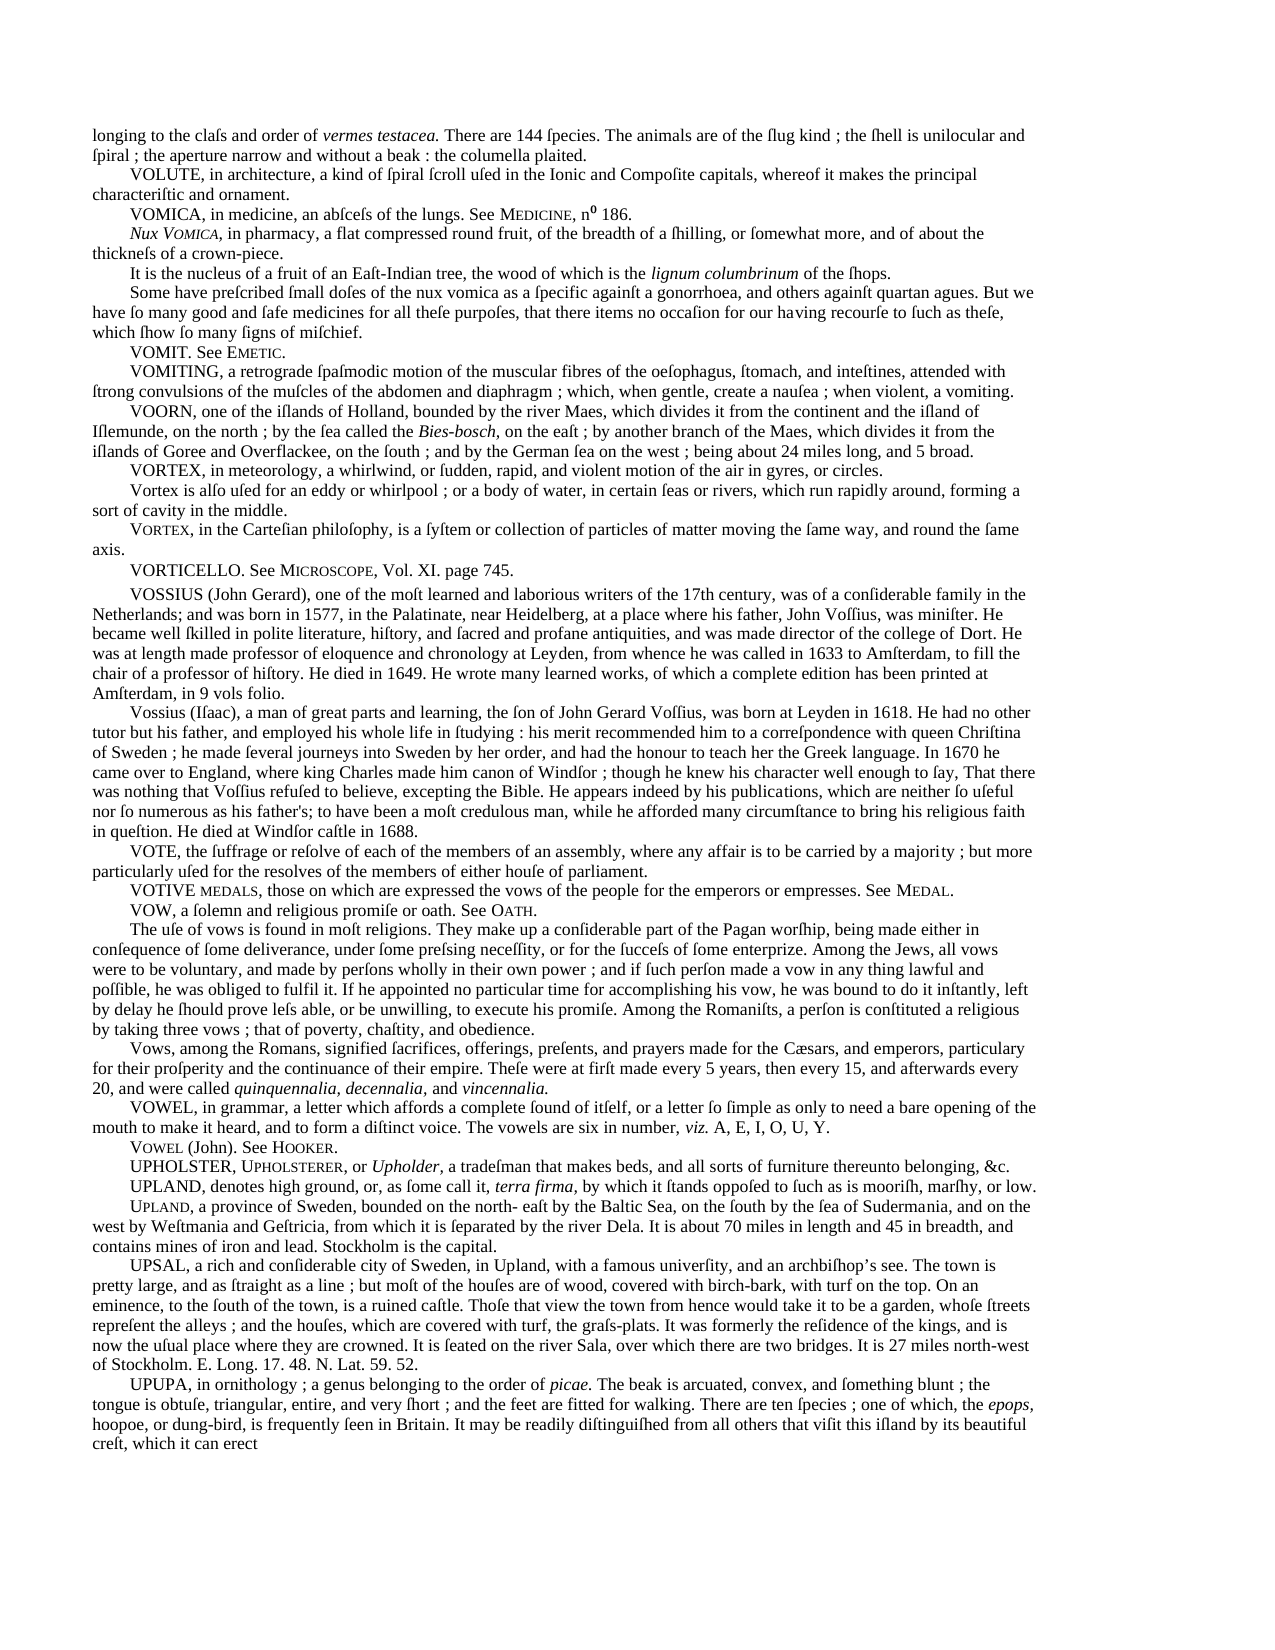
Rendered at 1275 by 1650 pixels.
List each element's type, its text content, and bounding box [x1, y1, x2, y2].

text Nux Vomica, in pharmacy, a flat compressed round fruit, of the breadth of a ſhilling, or ſomewhat more, and of about the thickneſs of a crown-piece. [92, 224, 1037, 263]
text It is the nucleus of a fruit of an Eaſt-Indian tree, the wood of which is the lignum columbrinum of the ſhops. [92, 263, 1037, 283]
text VOSSIUS (John Gerard), one of the moſt learned and laborious writers of the 17th century, was of a conſiderable family in the Netherlands; and was born in 1577, in the Palatinate, near Heidelberg, at a place where his father, John Voſſius, was miniſter. He became well ſkilled in polite literature, hiſtory, and ſacred and profane antiquities, and was made director of the college of Dort. He was at length made professor of eloquence and chronology at Leyden, from whence he was called in 1633 to Amſterdam, to fill the chair of a professor of hiſtory. He died in 1649. He wrote many learned works, of which a complete edition has been printed at Amſterdam, in 9 vols folio. [92, 584, 1037, 703]
text VOTE, the ſuffrage or reſolve of each of the members of an assembly, where any affair is to be carried by a majority ; but more particularly uſed for the resolves of the members of either houſe of parliament. [92, 841, 1037, 881]
text Vowel (John). See Hooker. [92, 1137, 1037, 1157]
text VOMITING, a retrograde ſpaſmodic motion of the muscular fibres of the oeſophagus, ſtomach, and inteſtines, attended with ſtrong convulsions of the muſcles of the abdomen and diaphragm ; which, when gentle, create a nauſea ; when violent, a vomiting. [92, 362, 1037, 402]
text Vows, among the Romans, signified ſacrifices, offerings, preſents, and prayers made for the Cæsars, and emperors, particulary for their proſperity and the continuance of their empire. Theſe were at firſt made every 5 years, then every 15, and afterwards every 20, and were called quinquennalia, decennalia, and vincennalia. [92, 1039, 1037, 1098]
text VOTIVE medals, those on which are expressed the vows of the people for the emperors or empresses. See Medal. [92, 881, 1037, 900]
text VOMIT. See Emetic. [92, 342, 1037, 362]
text VORTICELLO. See Microscope, Vol. XI. page 745. [92, 559, 1037, 580]
text VOW, a ſolemn and religious promiſe or oath. See Oath. [92, 900, 1037, 920]
text Vortex, in the Carteſian philoſophy, is a ſyſtem or collection of particles of matter moving the ſame way, and round the ſame axis. [92, 520, 1037, 559]
text Upland, a province of Sweden, bounded on the north- eaſt by the Baltic Sea, on the ſouth by the ſea of Sudermania, and on the west by Weſtmania and Geſtricia, from which it is ſeparated by the river Dela. It is about 70 miles in length and 45 in breadth, and contains mines of iron and lead. Stockholm is the capital. [92, 1197, 1037, 1256]
text Some have preſcribed ſmall doſes of the nux vomica as a ſpecific againſt a gonorrhoea, and others againſt quartan agues. But we have ſo many good and ſafe medicines for all theſe purpoſes, that there items no occaſion for our having recourſe to ſuch as theſe, which ſhow ſo many ſigns of miſchief. [92, 283, 1037, 342]
text VOMICA, in medicine, an abſceſs of the lungs. See Medicine, n⁰ 186. [92, 204, 1037, 224]
text VOLUTE, in architecture, a kind of ſpiral ſcroll uſed in the Ionic and Compoſite capitals, whereof it makes the principal characteriſtic and ornament. [92, 165, 1037, 204]
text The uſe of vows is found in moſt religions. They make up a conſiderable part of the Pagan worſhip, being made either in conſequence of ſome deliverance, under ſome preſsing neceſſity, or for the ſucceſs of ſome enterprize. Among the Jews, all vows were to be voluntary, and made by perſons wholly in their own power ; and if ſuch perſon made a vow in any thing lawful and poſſible, he was obliged to fulfil it. If he appointed no particular time for accomplishing his vow, he was bound to do it inſtantly, left by delay he ſhould prove leſs able, or be unwilling, to execute his promiſe. Among the Romaniſts, a perſon is conſtituted a religious by taking three vows ; that of poverty, chaſtity, and obedience. [92, 920, 1037, 1039]
text VORTEX, in meteorology, a whirlwind, or ſudden, rapid, and violent motion of the air in gyres, or circles. [92, 461, 1037, 481]
text VOWEL, in grammar, a letter which affords a complete ſound of itſelf, or a letter ſo ſimple as only to need a bare opening of the mouth to make it heard, and to form a diſtinct voice. The vowels are six in number, viz. A, E, I, O, U, Y. [92, 1098, 1037, 1137]
text longing to the claſs and order of vermes testacea. There are 144 ſpecies. The animals are of the ſlug kind ; the ſhell is unilocular and ſpiral ; the aperture narrow and without a beak : the columella plaited. [92, 125, 1037, 165]
text Vortex is alſo uſed for an eddy or whirlpool ; or a body of water, in certain ſeas or rivers, which run rapidly around, forming a sort of cavity in the middle. [92, 481, 1037, 520]
text VOORN, one of the iſlands of Holland, bounded by the river Maes, which divides it from the continent and the iſland of Iſlemunde, on the north ; by the ſea called the Bies-bosch, on the eaſt ; by another branch of the Maes, which divides it from the iſlands of Goree and Overflackee, on the ſouth ; and by the German ſea on the west ; being about 24 miles long, and 5 broad. [92, 402, 1037, 461]
text UPSAL, a rich and conſiderable city of Sweden, in Upland, with a famous univerſity, and an archbiſhop’s see. The town is pretty large, and as ſtraight as a line ; but moſt of the houſes are of wood, covered with birch-bark, with turf on the top. On an eminence, to the ſouth of the town, is a ruined caſtle. Thoſe that view the town from hence would take it to be a garden, whoſe ſtreets repreſent the alleys ; and the houſes, which are covered with turf, the graſs-plats. It was formerly the reſidence of the kings, and is now the uſual place where they are crowned. It is ſeated on the river Sala, over which there are two bridges. It is 27 miles north-west of Stockholm. E. Long. 17. 48. N. Lat. 59. 52. [92, 1256, 1037, 1374]
text UPLAND, denotes high ground, or, as ſome call it, terra firma, by which it ſtands oppoſed to ſuch as is mooriſh, marſhy, or low. [92, 1177, 1037, 1197]
text UPUPA, in ornithology ; a genus belonging to the order of picae. The beak is arcuated, convex, and ſomething blunt ; the tongue is obtuſe, triangular, entire, and very ſhort ; and the feet are fitted for walking. There are ten ſpecies ; one of which, the epops, hoopoe, or dung-bird, is frequently ſeen in Britain. It may be readily diſtinguiſhed from all others that viſit this iſland by its beautiful creſt, which it can erect [92, 1374, 1037, 1453]
text UPHOLSTER, Upholsterer, or Upholder, a tradeſman that makes beds, and all sorts of furniture thereunto belonging, &c. [92, 1157, 1037, 1177]
text Vossius (Iſaac), a man of great parts and learning, the ſon of John Gerard Voſſius, was born at Leyden in 1618. He had no other tutor but his father, and employed his whole life in ſtudying : his merit recommended him to a correſpondence with queen Chriſtina of Sweden ; he made ſeveral journeys into Sweden by her order, and had the honour to teach her the Greek language. In 1670 he came over to England, where king Charles made him canon of Windſor ; though he knew his character well enough to ſay, That there was nothing that Voſſius refuſed to believe, excepting the Bible. He appears indeed by his publications, which are neither ſo uſeful nor ſo numerous as his father's; to have been a moſt credulous man, while he afforded many circumſtance to bring his religious faith in queſtion. He died at Windſor caſtle in 1688. [92, 703, 1037, 841]
